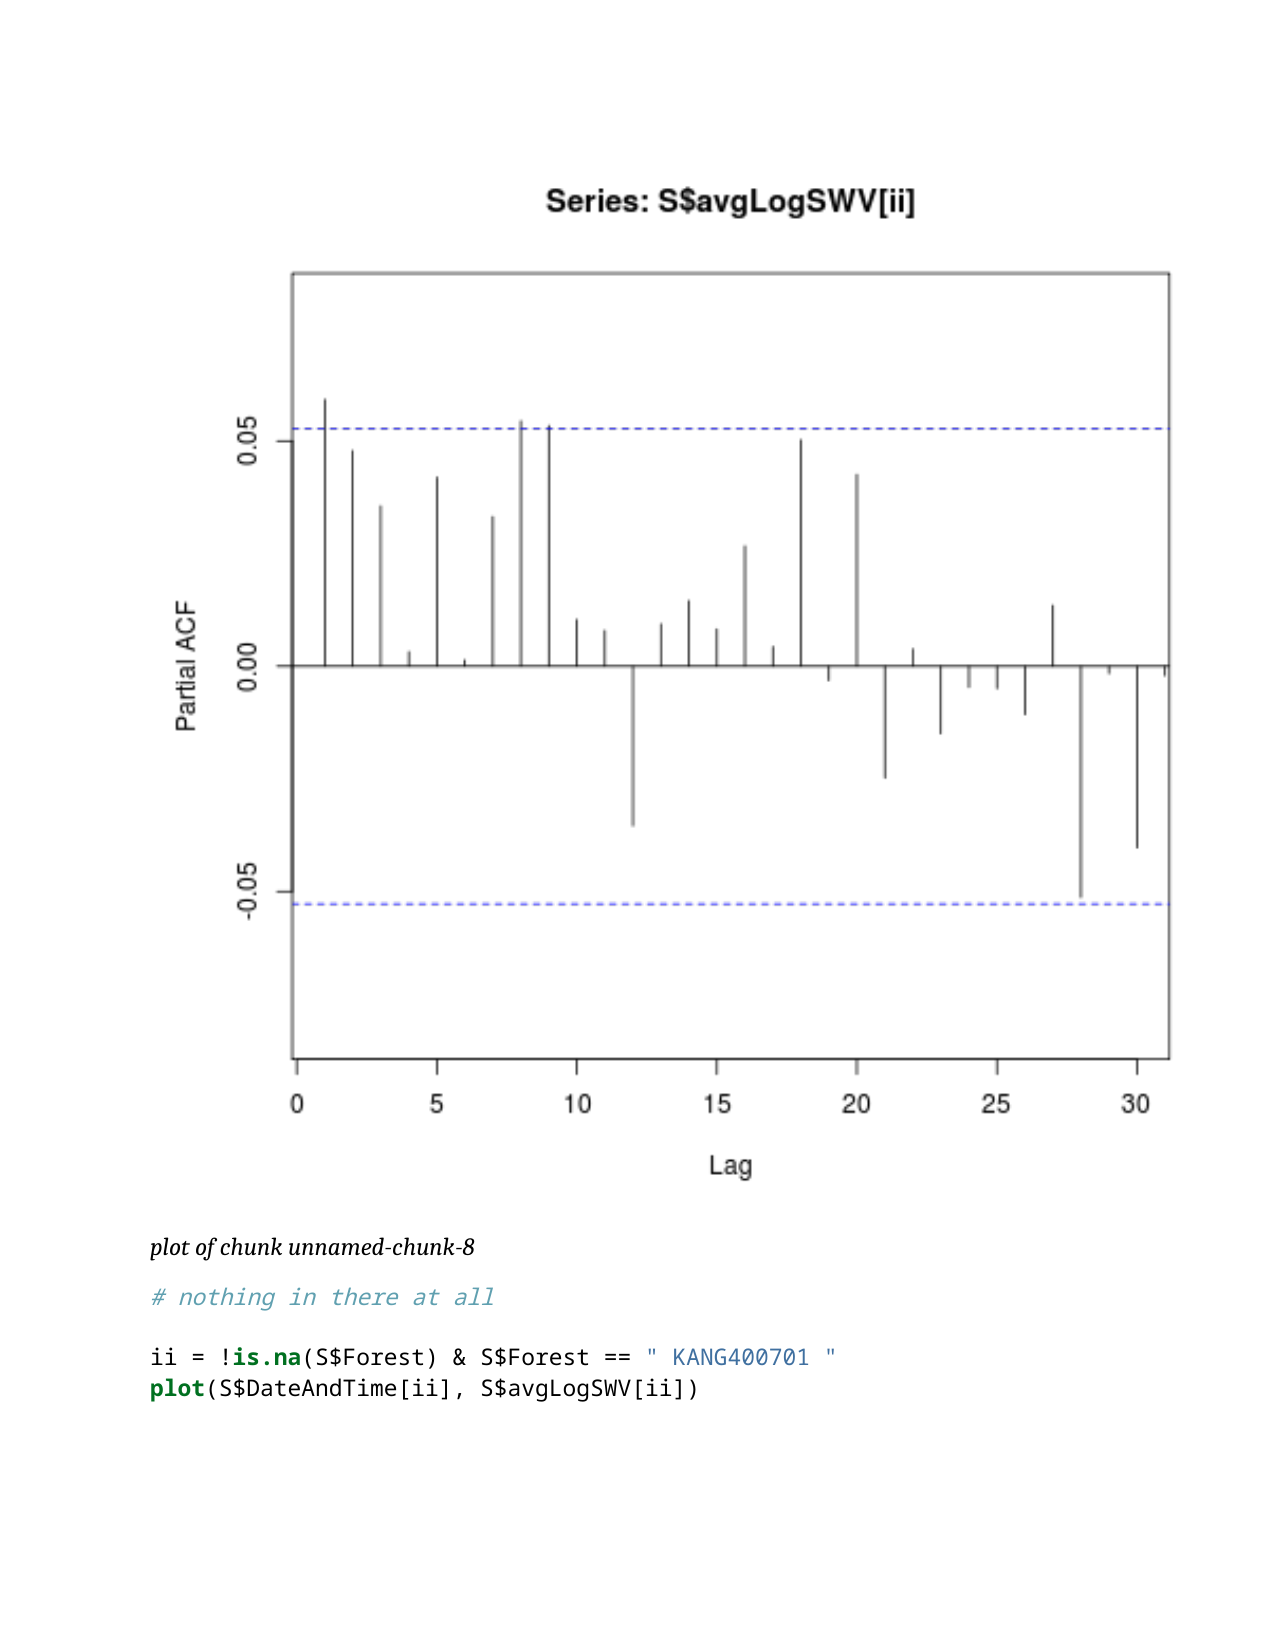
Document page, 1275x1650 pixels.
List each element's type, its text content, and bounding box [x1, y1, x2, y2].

picture [168, 150, 1234, 1215]
text plot of chunk unnamed-chunk-8 [150, 1233, 1125, 1262]
text # nothing in there at all ii = !is.na(S$Forest) & S$Forest == " KANG400701 " plot(S$DateAndTime[ii], S$avgLogSWV[ii]) [150, 1281, 1125, 1403]
